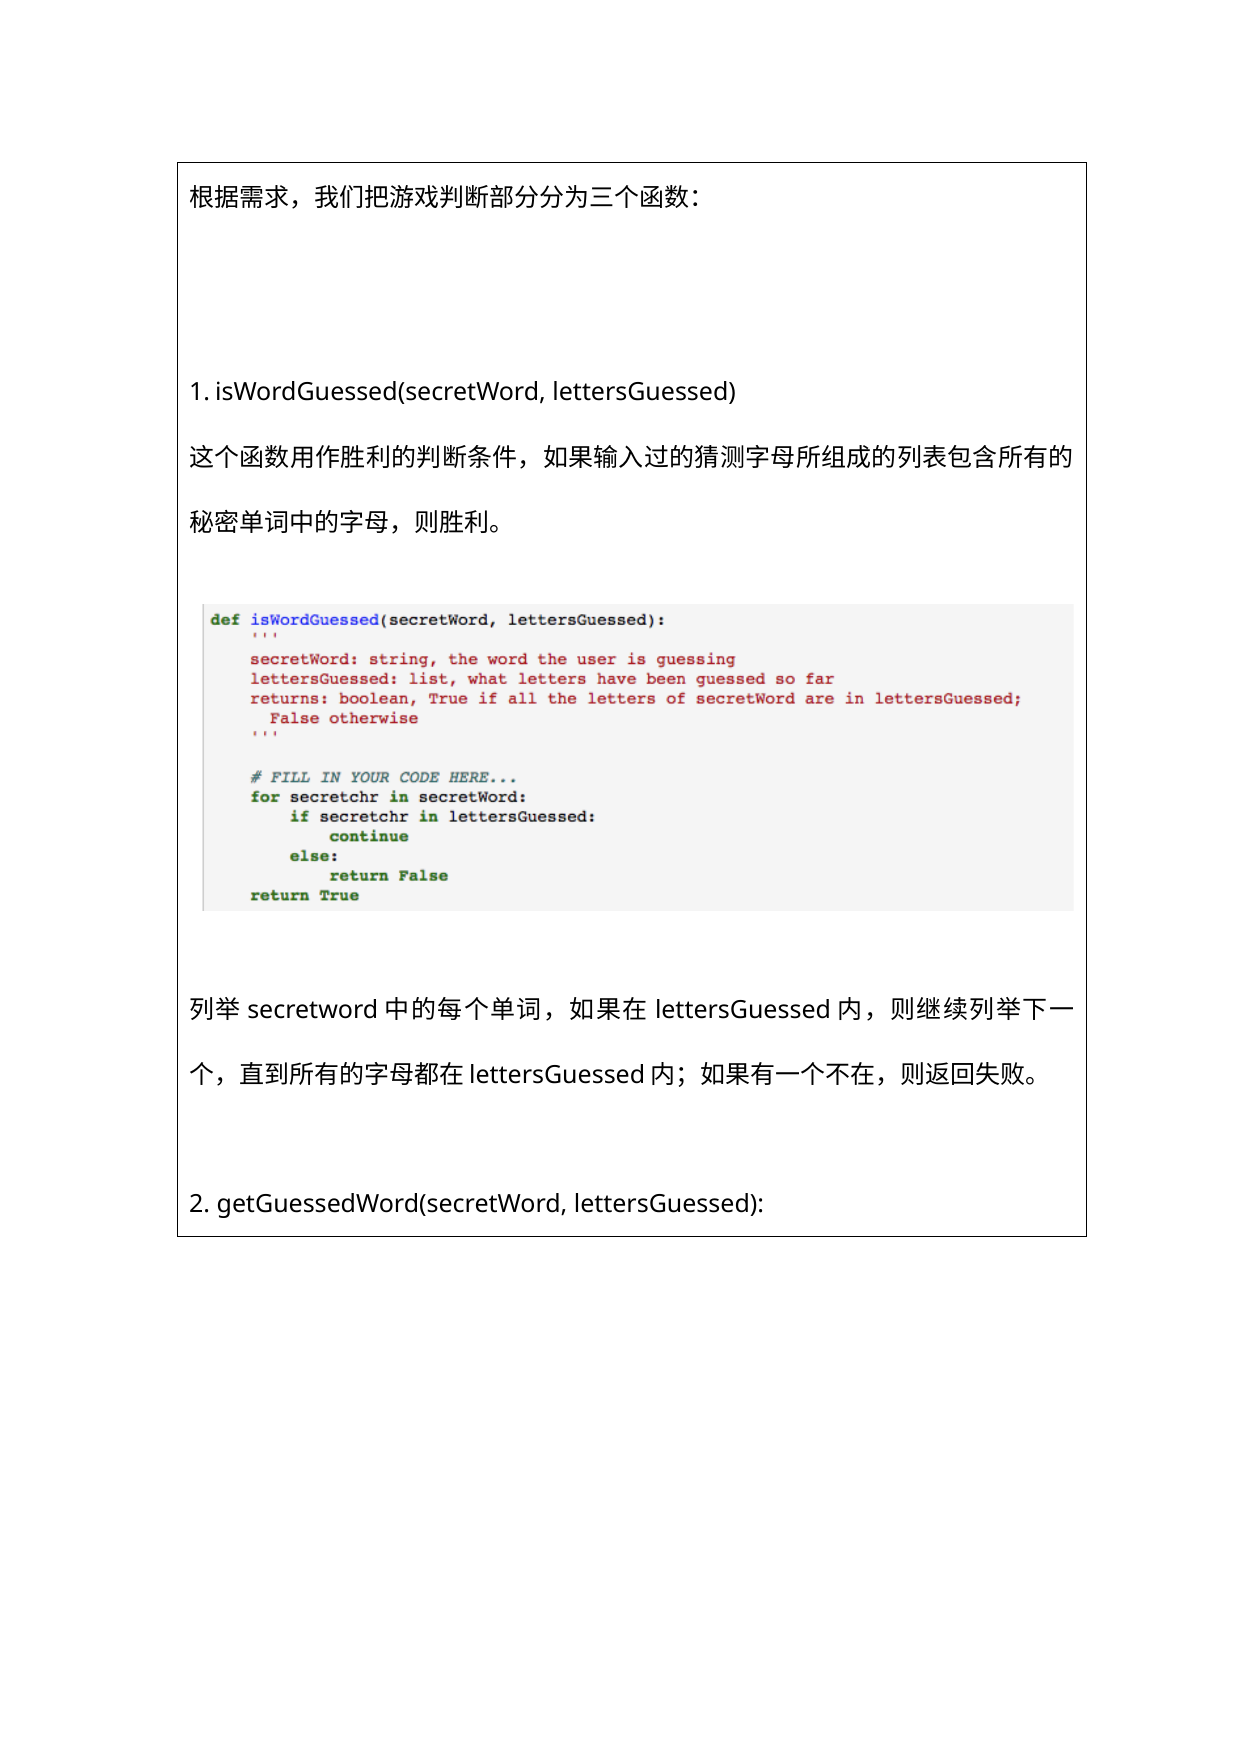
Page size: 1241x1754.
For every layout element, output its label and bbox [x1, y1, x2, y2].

table_cell [178, 163, 1086, 1236]
picture [187, 604, 1074, 911]
